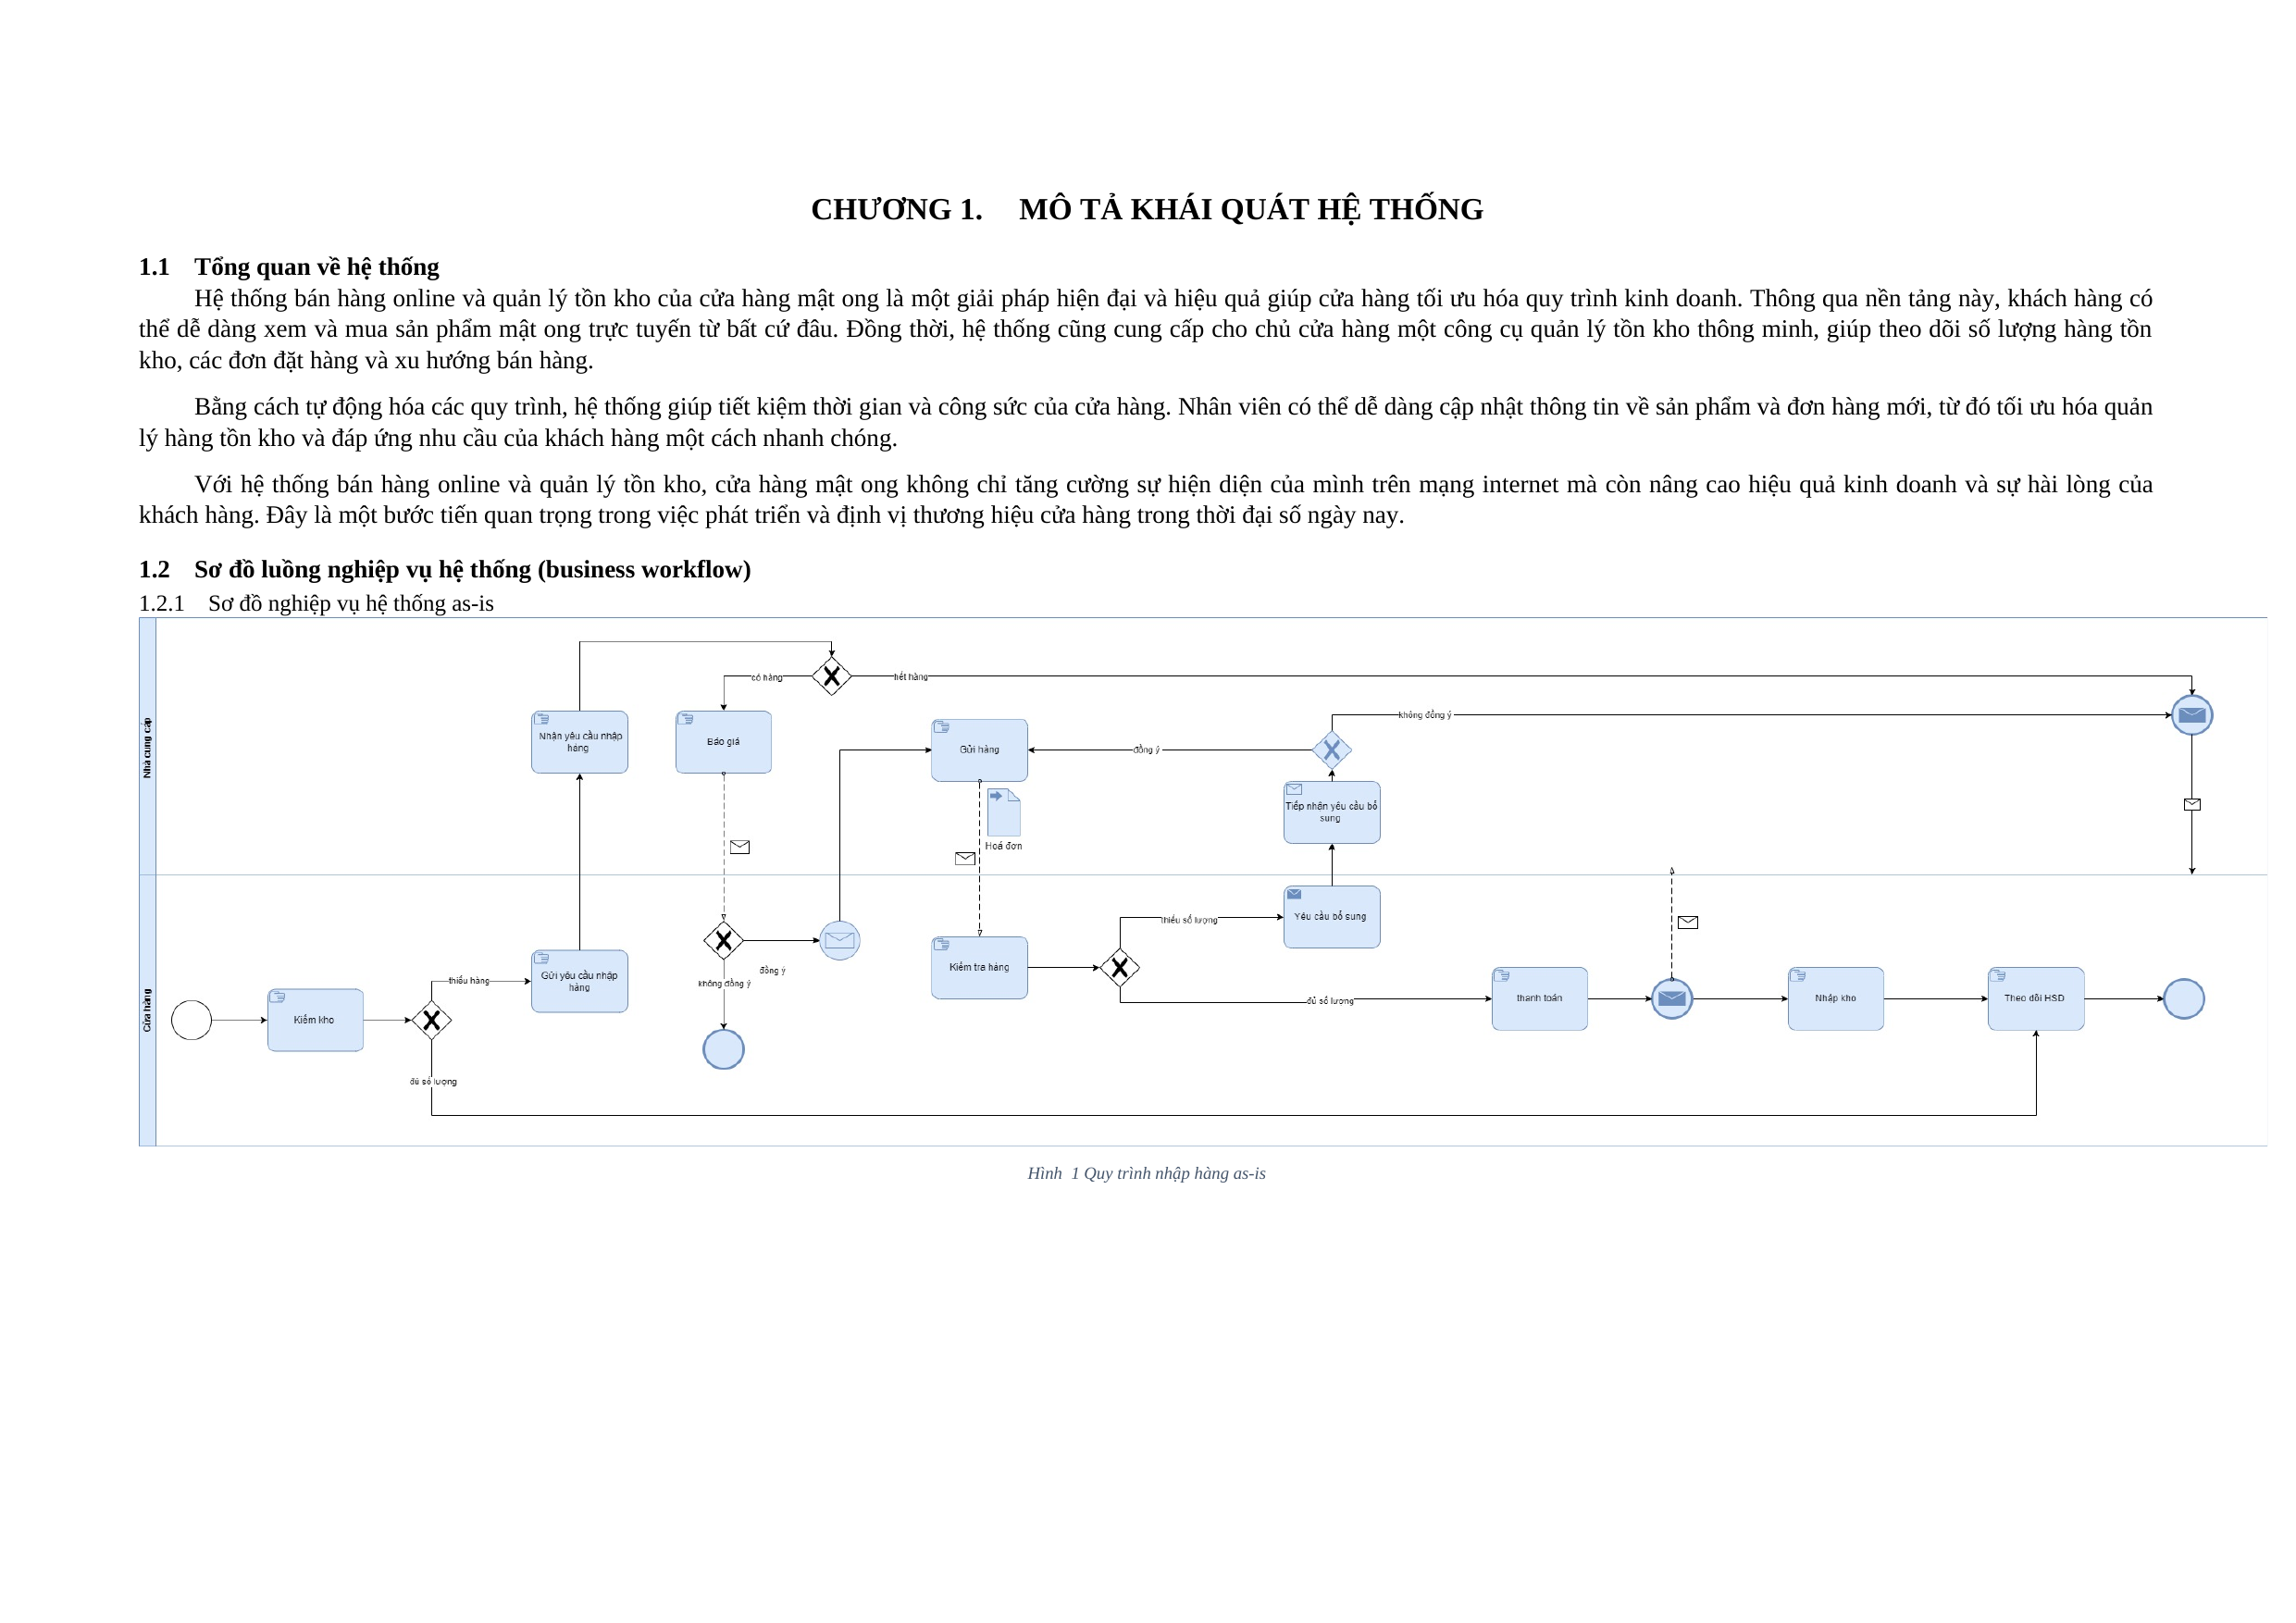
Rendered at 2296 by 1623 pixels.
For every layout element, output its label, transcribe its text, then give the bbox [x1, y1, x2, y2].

text Bằng cách tự động hóa các quy trình, hệ thống giúp tiết kiệm thời gian và công sức của cửa hàng. Nhân viên có thể dễ dàng cập nhật thông tin về sản phẩm và đơn hàng mới, từ đó tối ưu hóa quản lý hàng tồn kho và đáp ứng nhu cầu của khách hàng một cách nhanh chóng. [139, 391, 2156, 452]
subtitle Sơ đồ nghiệp vụ hệ thống as-is [139, 589, 2156, 616]
subtitle Sơ đồ luồng nghiệp vụ hệ thống (business workflow) [139, 554, 2156, 583]
text Với hệ thống bán hàng online và quản lý tồn kho, cửa hàng mật ong không chỉ tăng cường sự hiện diện của mình trên mạng internet mà còn nâng cao hiệu quả kinh doanh và sự hài lòng của khách hàng. Đây là một bước tiến quan trọng trong việc phát triển và định vị thương hiệu cửa hàng trong thời đại số ngày nay. [139, 469, 2156, 529]
subtitle Tổng quan về hệ thống [139, 252, 2156, 280]
picture [139, 617, 2267, 1146]
subtitle mô tả khái quát hệ thống [139, 191, 2156, 226]
text Hệ thống bán hàng online và quản lý tồn kho của cửa hàng mật ong là một giải pháp hiện đại và hiệu quả giúp cửa hàng tối ưu hóa quy trình kinh doanh. Thông qua nền tảng này, khách hàng có thể dễ dàng xem và mua sản phẩm mật ong trực tuyến từ bất cứ đâu. Đồng thời, hệ thống cũng cung cấp cho chủ cửa hàng một công cụ quản lý tồn kho thông minh, giúp theo dõi số lượng hàng tồn kho, các đơn đặt hàng và xu hướng bán hàng. [139, 283, 2156, 374]
